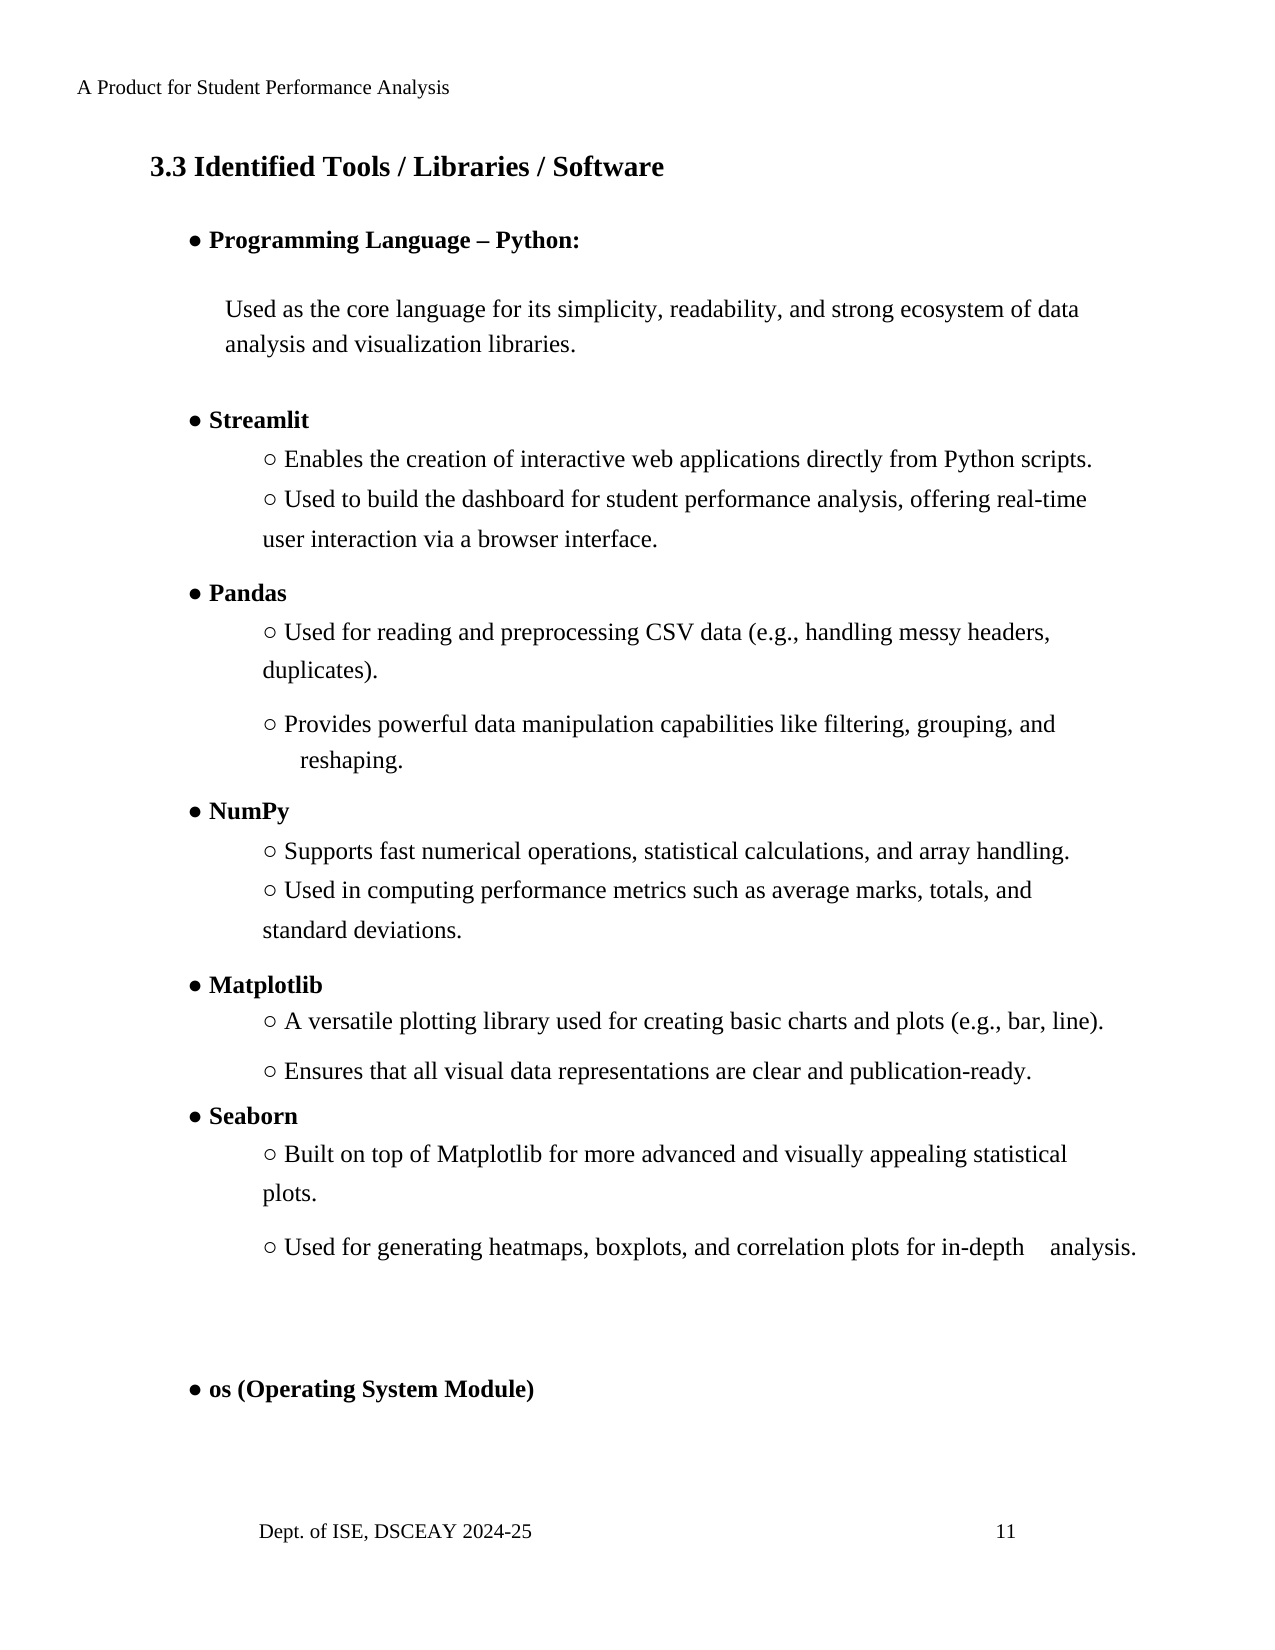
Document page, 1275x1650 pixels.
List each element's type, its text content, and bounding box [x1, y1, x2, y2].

text Dept. of ISE, DSCEAY 2024-25 11 [0, 1520, 1275, 1543]
text ○​ Used for generating heatmaps, boxplots, and correlation plots for in-depth analysis. [262, 1231, 1140, 1260]
text ●​ os (Operating System Module) [187, 1376, 1275, 1403]
text ●​ NumPy ○​ Supports fast numerical operations, statistical calculations, and array handling. ○​ Used in computing performance metrics such as average marks, totals, and standard deviations. [187, 796, 1140, 944]
text 3.3 Identified Tools / Libraries / Software [150, 151, 1275, 183]
text ○​ Provides powerful data manipulation capabilities like filtering, grouping, and reshaping. [262, 709, 1140, 774]
text ●​ Programming Language – Python: [187, 226, 1275, 254]
text ○​ Ensures that all visual data representations are clear and publication-ready. [262, 1057, 1275, 1085]
text ●​ Streamlit ○​ Enables the creation of interactive web applications directly from Python scripts. ○​ Used to build the dashboard for student performance analysis, offering real-time user interaction via a browser interface. [187, 404, 1140, 553]
text ●​ Pandas ○​ Used for reading and preprocessing CSV data (e.g., handling messy headers, duplicates). [187, 578, 1140, 684]
text ●​ Seaborn ○​ Built on top of Matplotlib for more advanced and visually appealing statistical plots. [187, 1101, 1140, 1207]
text ●​ Matplotlib ○​ A versatile plotting library used for creating basic charts and plots (e.g., bar, line). [187, 970, 1140, 1035]
text Used as the core language for its simplicity, readability, and strong ecosystem of data analysis and visualization libraries. [225, 294, 1140, 358]
text A Product for Student Performance Analysis [77, 76, 1275, 99]
